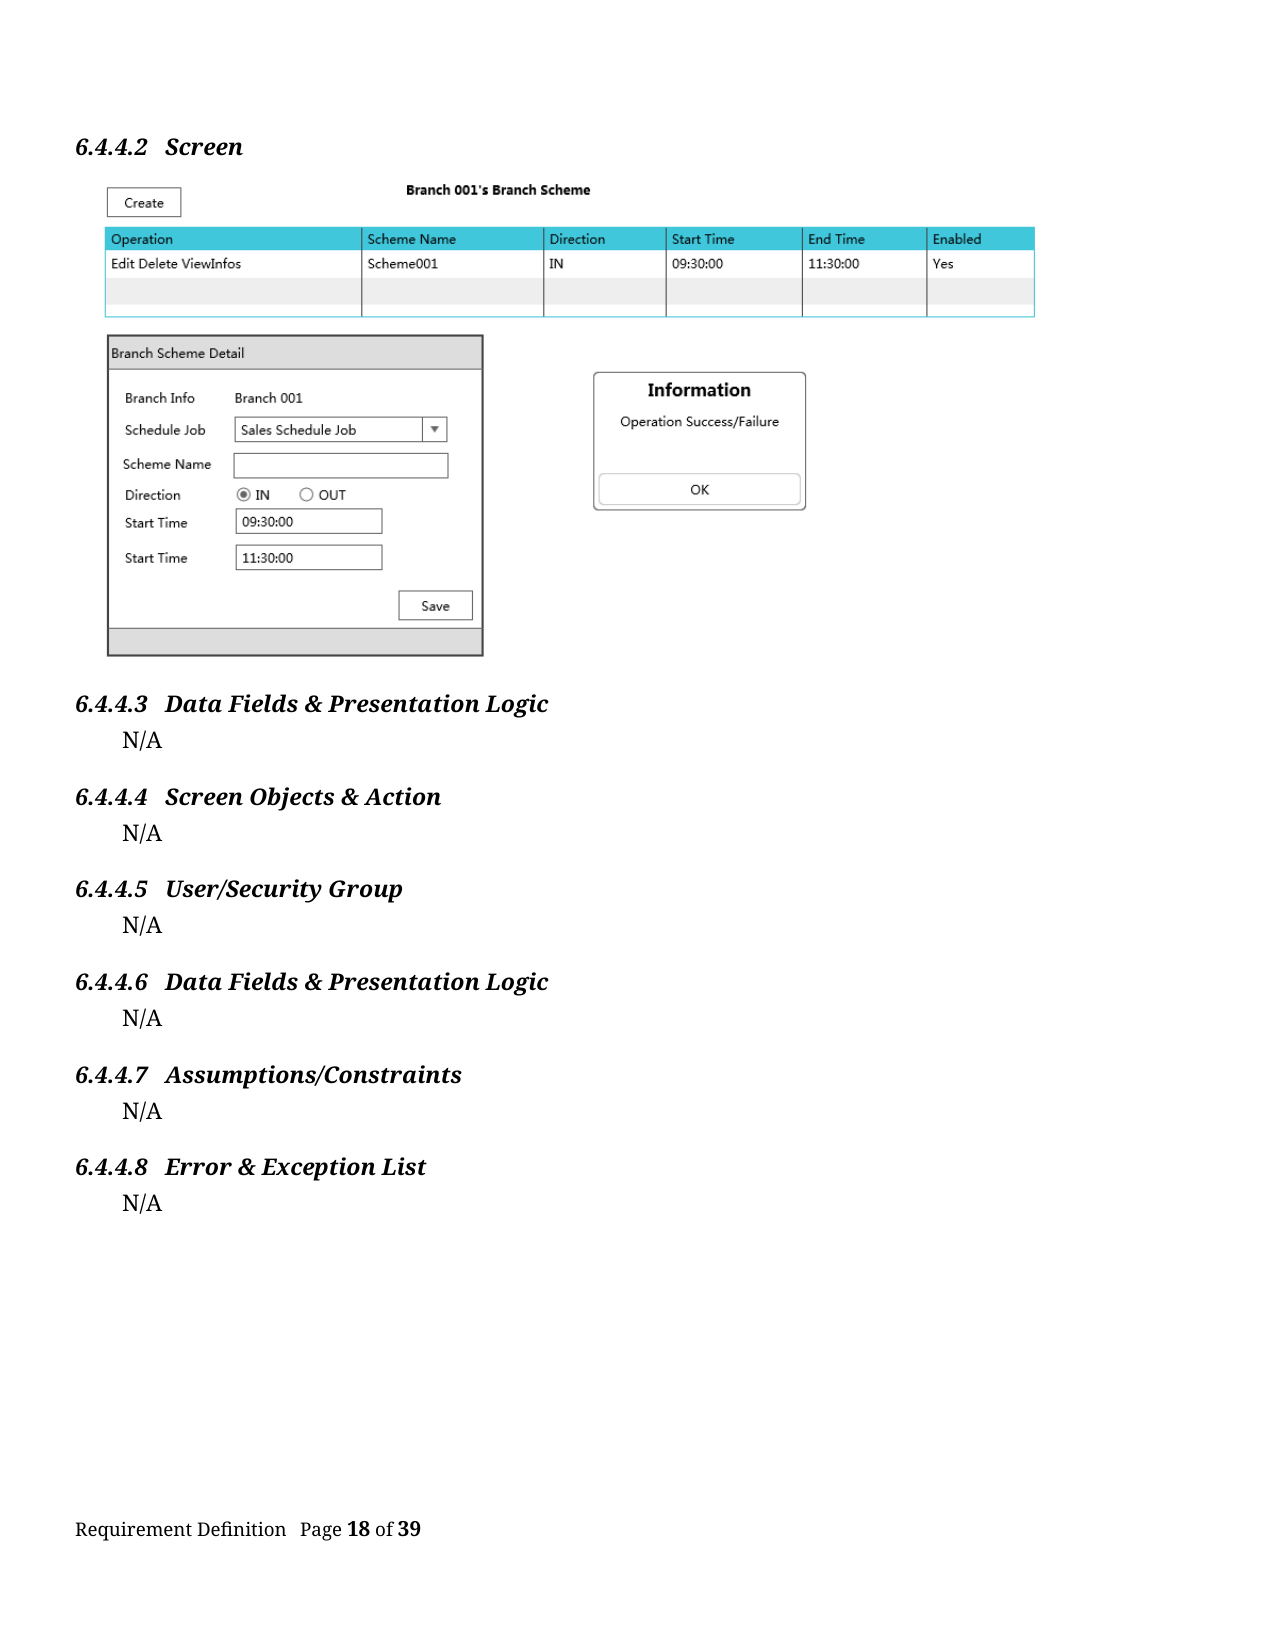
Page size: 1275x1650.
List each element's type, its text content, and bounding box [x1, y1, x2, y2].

subtitle Error & Exception List [75, 1151, 1200, 1183]
text N/A [122, 909, 1200, 940]
text N/A [122, 816, 1200, 848]
subtitle Screen Objects & Action [75, 781, 1200, 812]
text N/A [122, 724, 1200, 755]
subtitle User/Security Group [75, 873, 1200, 904]
text N/A [122, 1187, 1200, 1218]
subtitle Screen [75, 131, 1200, 162]
picture [75, 166, 1200, 663]
subtitle Data Fields & Presentation Logic [75, 688, 1200, 719]
subtitle Data Fields & Presentation Logic [75, 966, 1200, 997]
text N/A [122, 1002, 1200, 1033]
text N/A [122, 1094, 1200, 1126]
subtitle Assumptions/Constraints [75, 1059, 1200, 1090]
